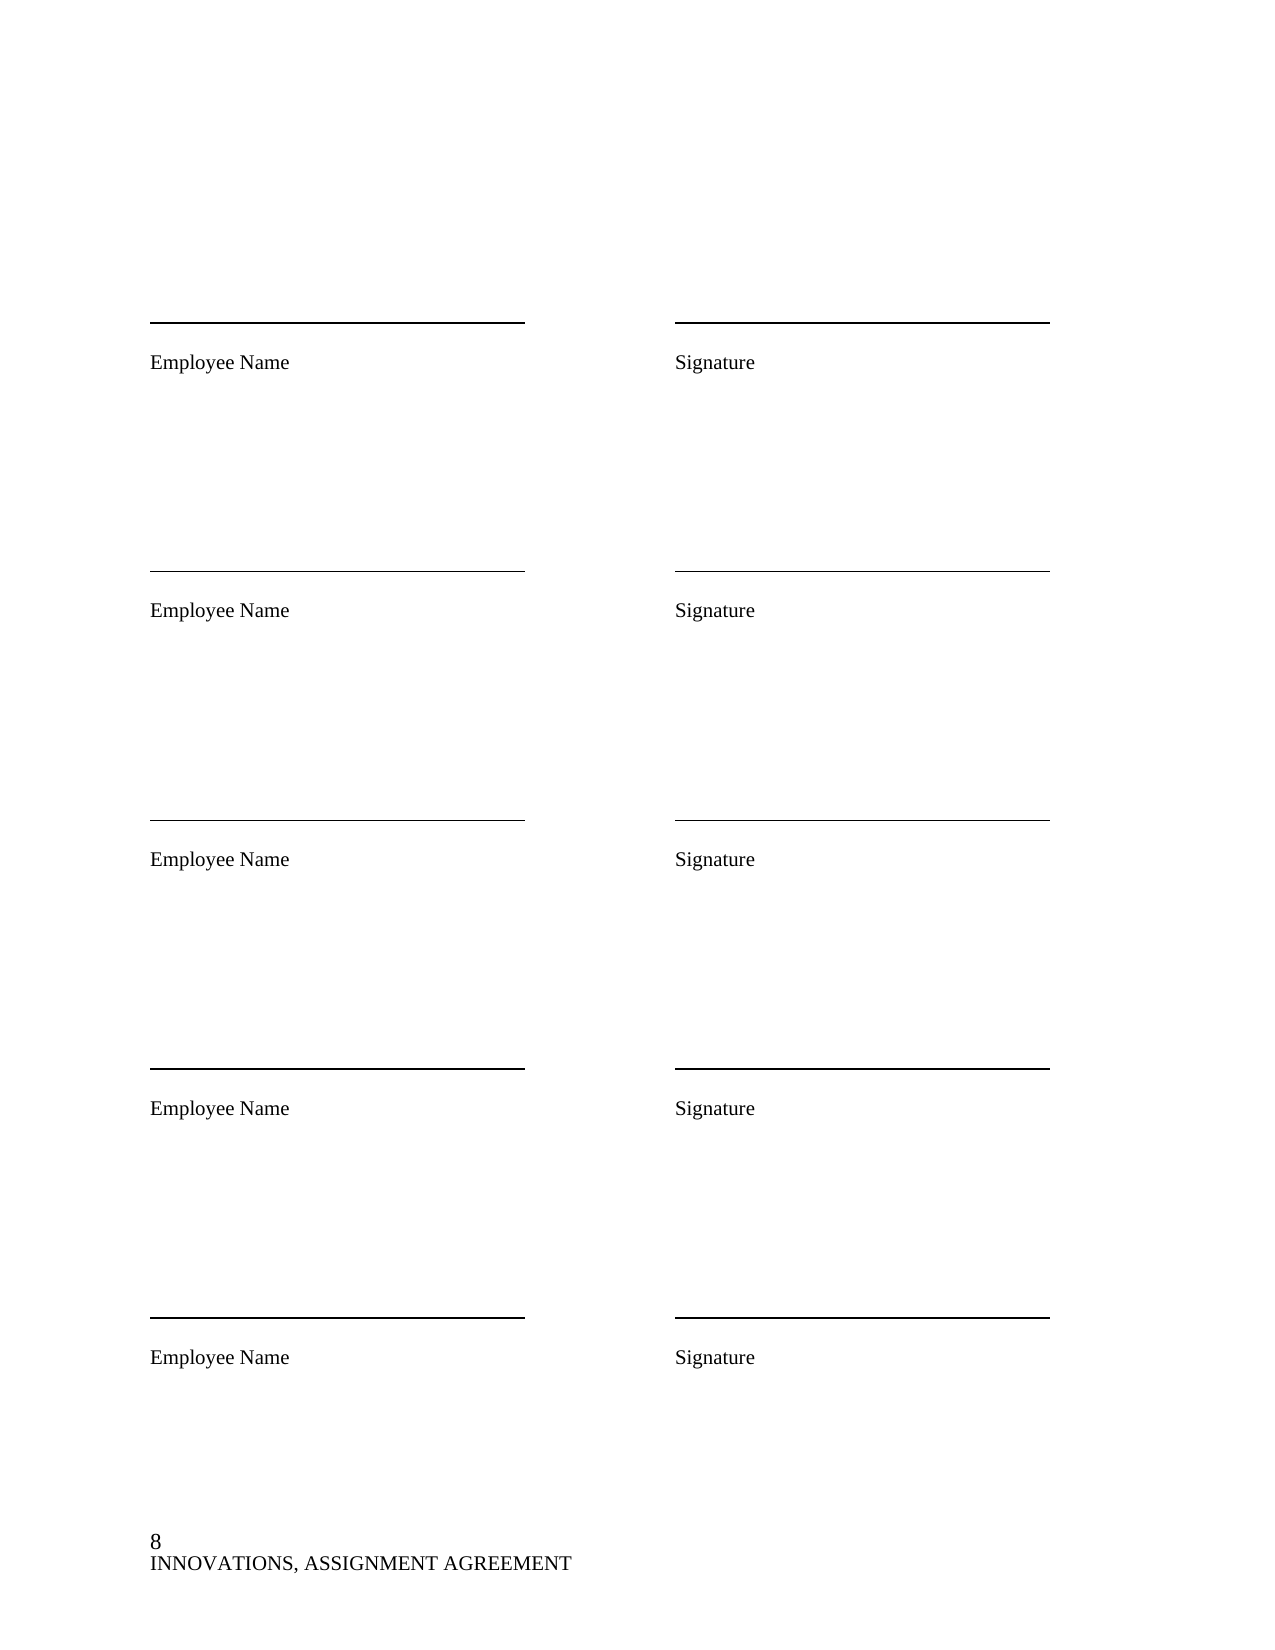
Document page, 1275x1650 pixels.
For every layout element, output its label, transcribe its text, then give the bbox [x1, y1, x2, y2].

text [150, 351, 1071, 374]
text Employee Name Signature [150, 1097, 1071, 1120]
text Employee Name Signature [150, 848, 1071, 871]
text Employee Name Signature [150, 1346, 1071, 1369]
text Employee Name Signature [150, 600, 1071, 622]
